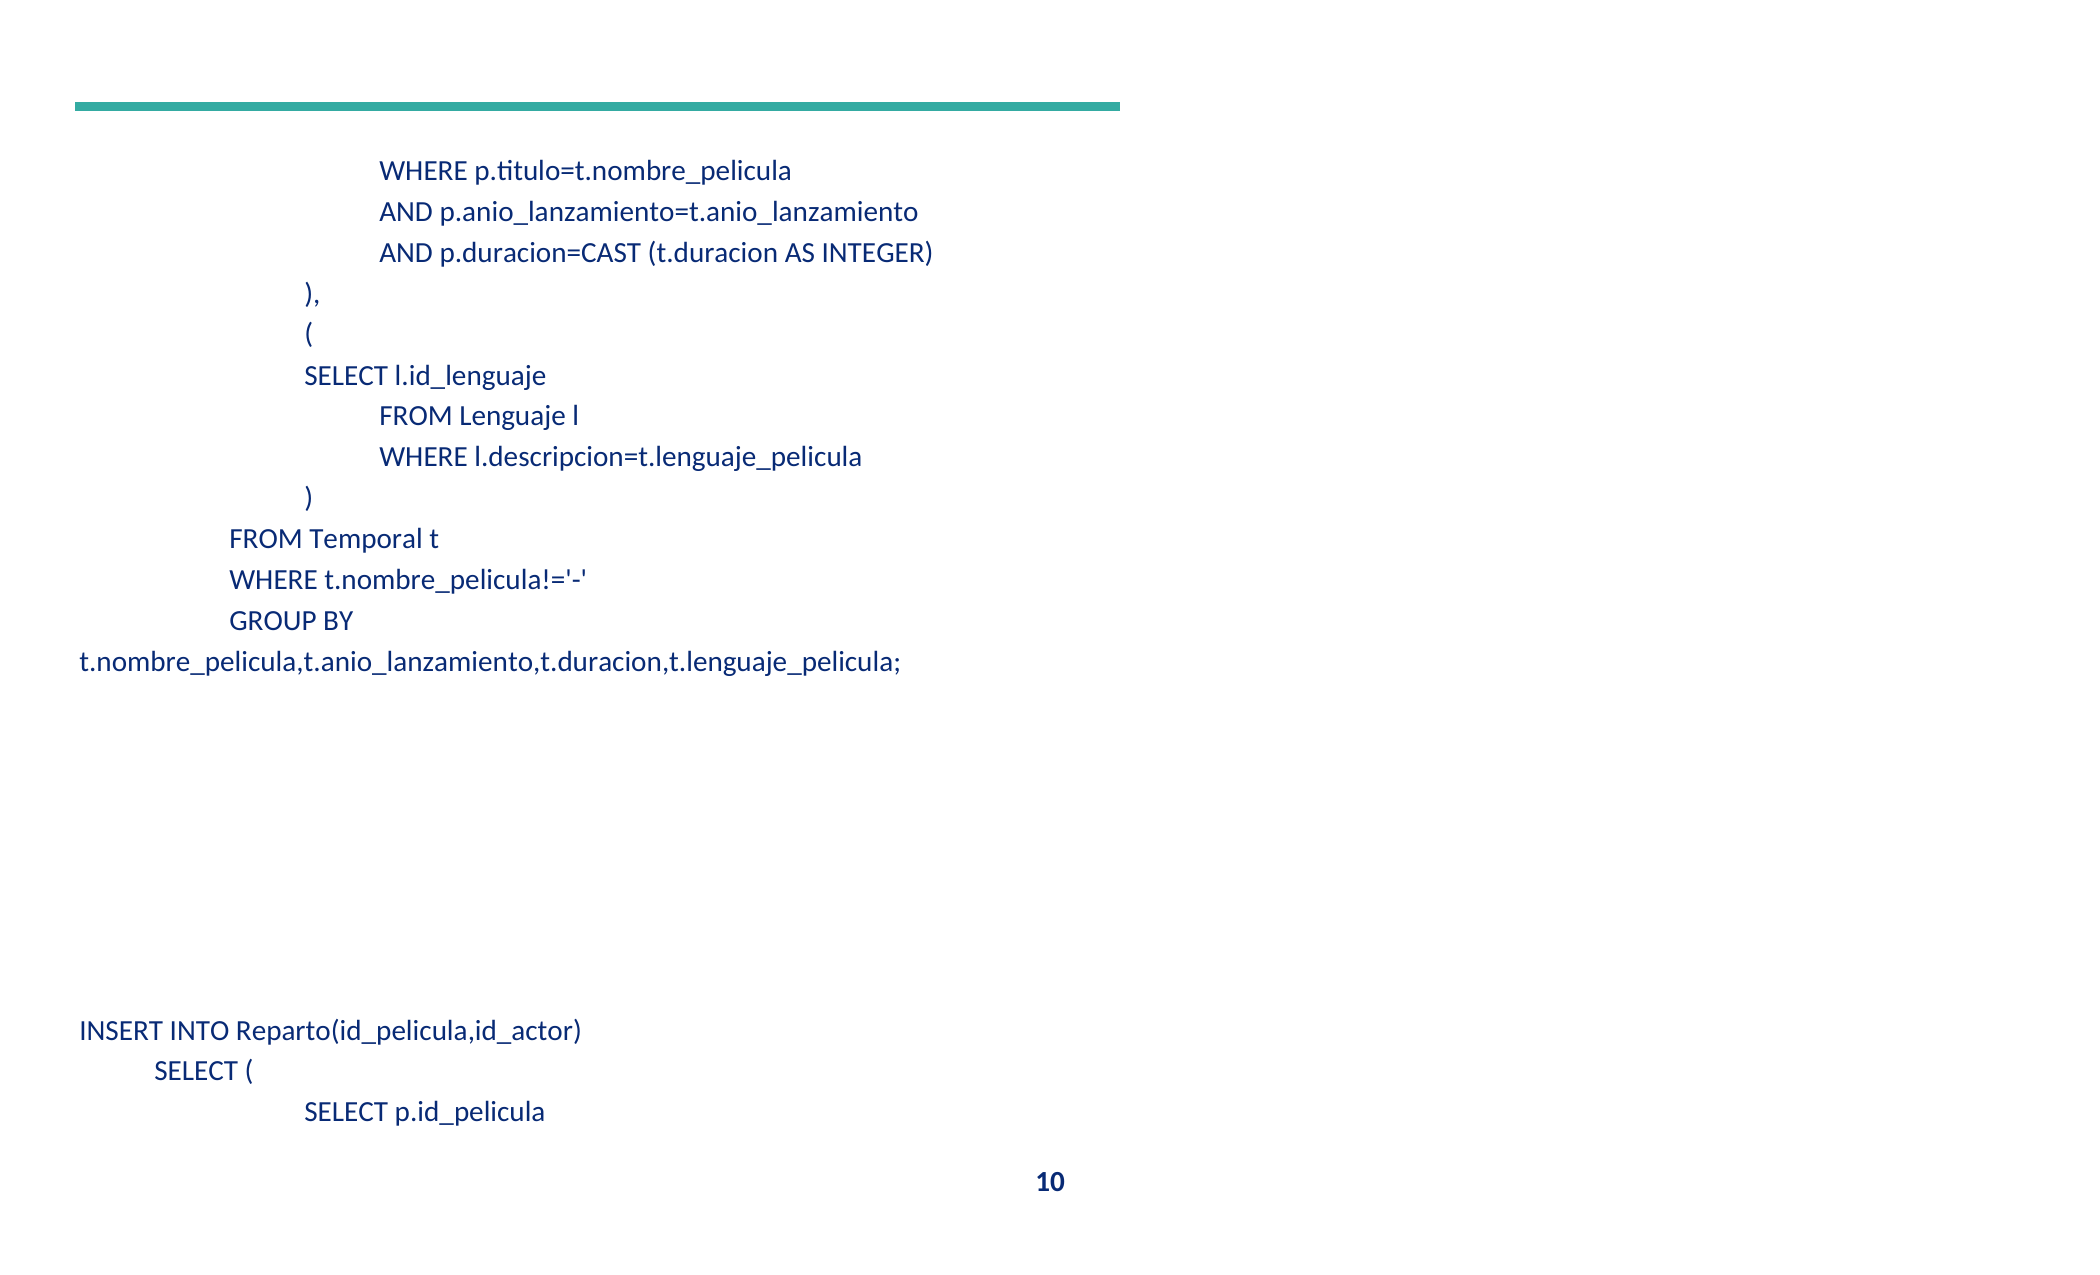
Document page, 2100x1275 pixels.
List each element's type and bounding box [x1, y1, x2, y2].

table_header [79, 152, 1121, 1134]
